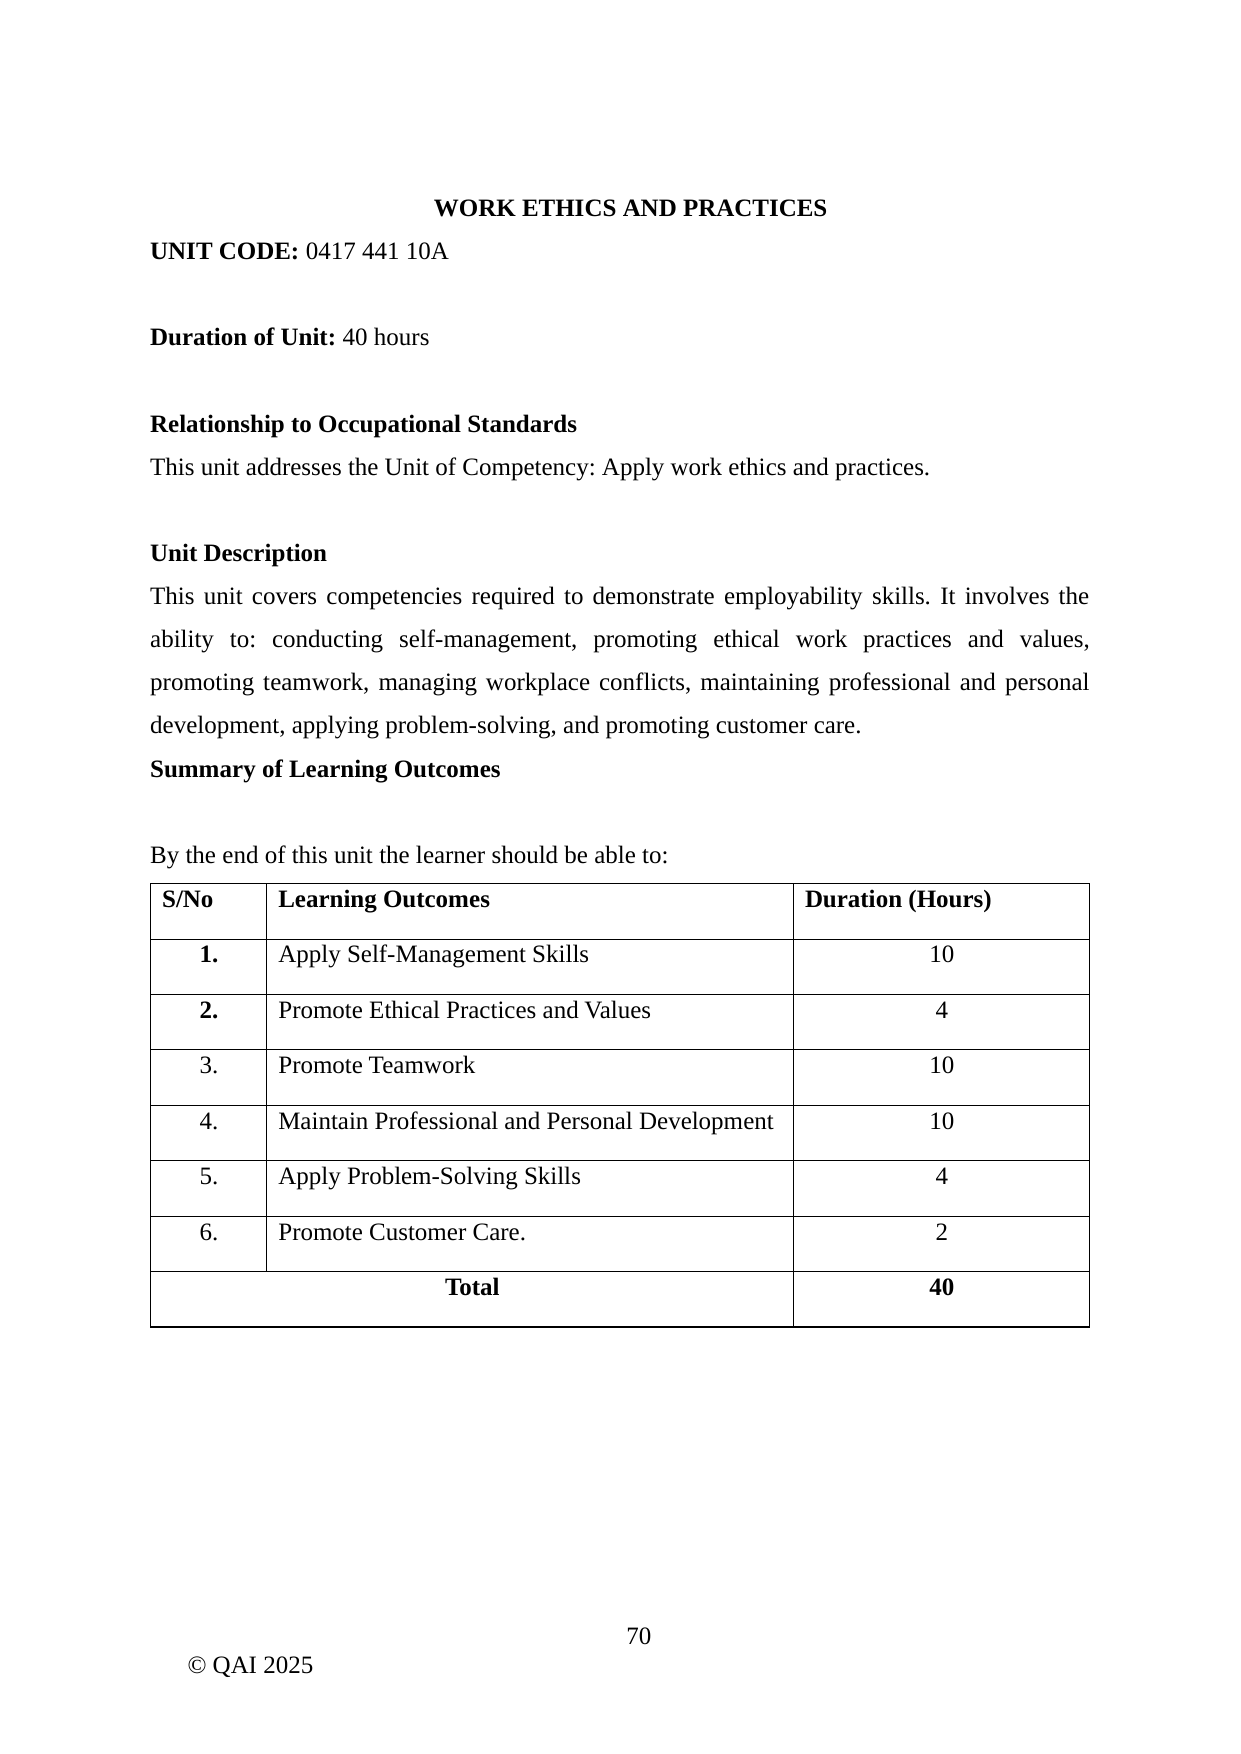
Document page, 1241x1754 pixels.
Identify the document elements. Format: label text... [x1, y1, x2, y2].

table_cell 2 [794, 1217, 1089, 1271]
table_cell 4 [794, 995, 1089, 1049]
table_header Duration (Hours) [794, 884, 1089, 938]
table_cell Maintain Professional and Personal Development [267, 1106, 793, 1160]
table_cell [151, 1161, 266, 1216]
table_cell 4 [794, 1161, 1089, 1216]
text By the end of this unit the learner should be able to: [150, 840, 1090, 869]
text Duration of Unit: 40 hours [150, 322, 1090, 351]
table_cell [151, 1106, 266, 1160]
table_cell [151, 1050, 266, 1105]
table_header S/No [151, 884, 266, 938]
table_cell Promote Ethical Practices and Values [267, 995, 793, 1049]
table_cell 10 [794, 940, 1089, 994]
table_cell [151, 940, 266, 994]
table_cell [151, 1217, 266, 1271]
table_cell Promote Teamwork [267, 1050, 793, 1105]
text Relationship to Occupational Standards [150, 409, 1090, 437]
table_cell Apply Problem-Solving Skills [267, 1161, 793, 1216]
table_cell 10 [794, 1050, 1089, 1105]
text WORK ETHICS AND PRACTICES [171, 193, 1090, 222]
table_cell Promote Customer Care. [267, 1217, 793, 1271]
table_cell [151, 995, 266, 1049]
text This unit covers competencies required to demonstrate employability skills. It involves the ability to: conducting self-management, promoting ethical work practices and values, promoting teamwork, managing workplace conflicts, maintaining professional and personal development, applying problem-solving, and promoting customer care. [150, 581, 1090, 739]
table_cell Total [151, 1272, 793, 1326]
text Summary of Learning Outcomes [150, 754, 1090, 782]
text UNIT CODE: 0417 441 10A [150, 236, 1090, 265]
text This unit addresses the Unit of Competency: Apply work ethics and practices. [150, 452, 1090, 481]
table_cell Apply Self-Management Skills [267, 940, 793, 994]
table_cell 10 [794, 1106, 1089, 1160]
text Unit Description [150, 538, 1090, 567]
table_cell 40 [794, 1272, 1089, 1326]
table_header Learning Outcomes [267, 884, 793, 938]
